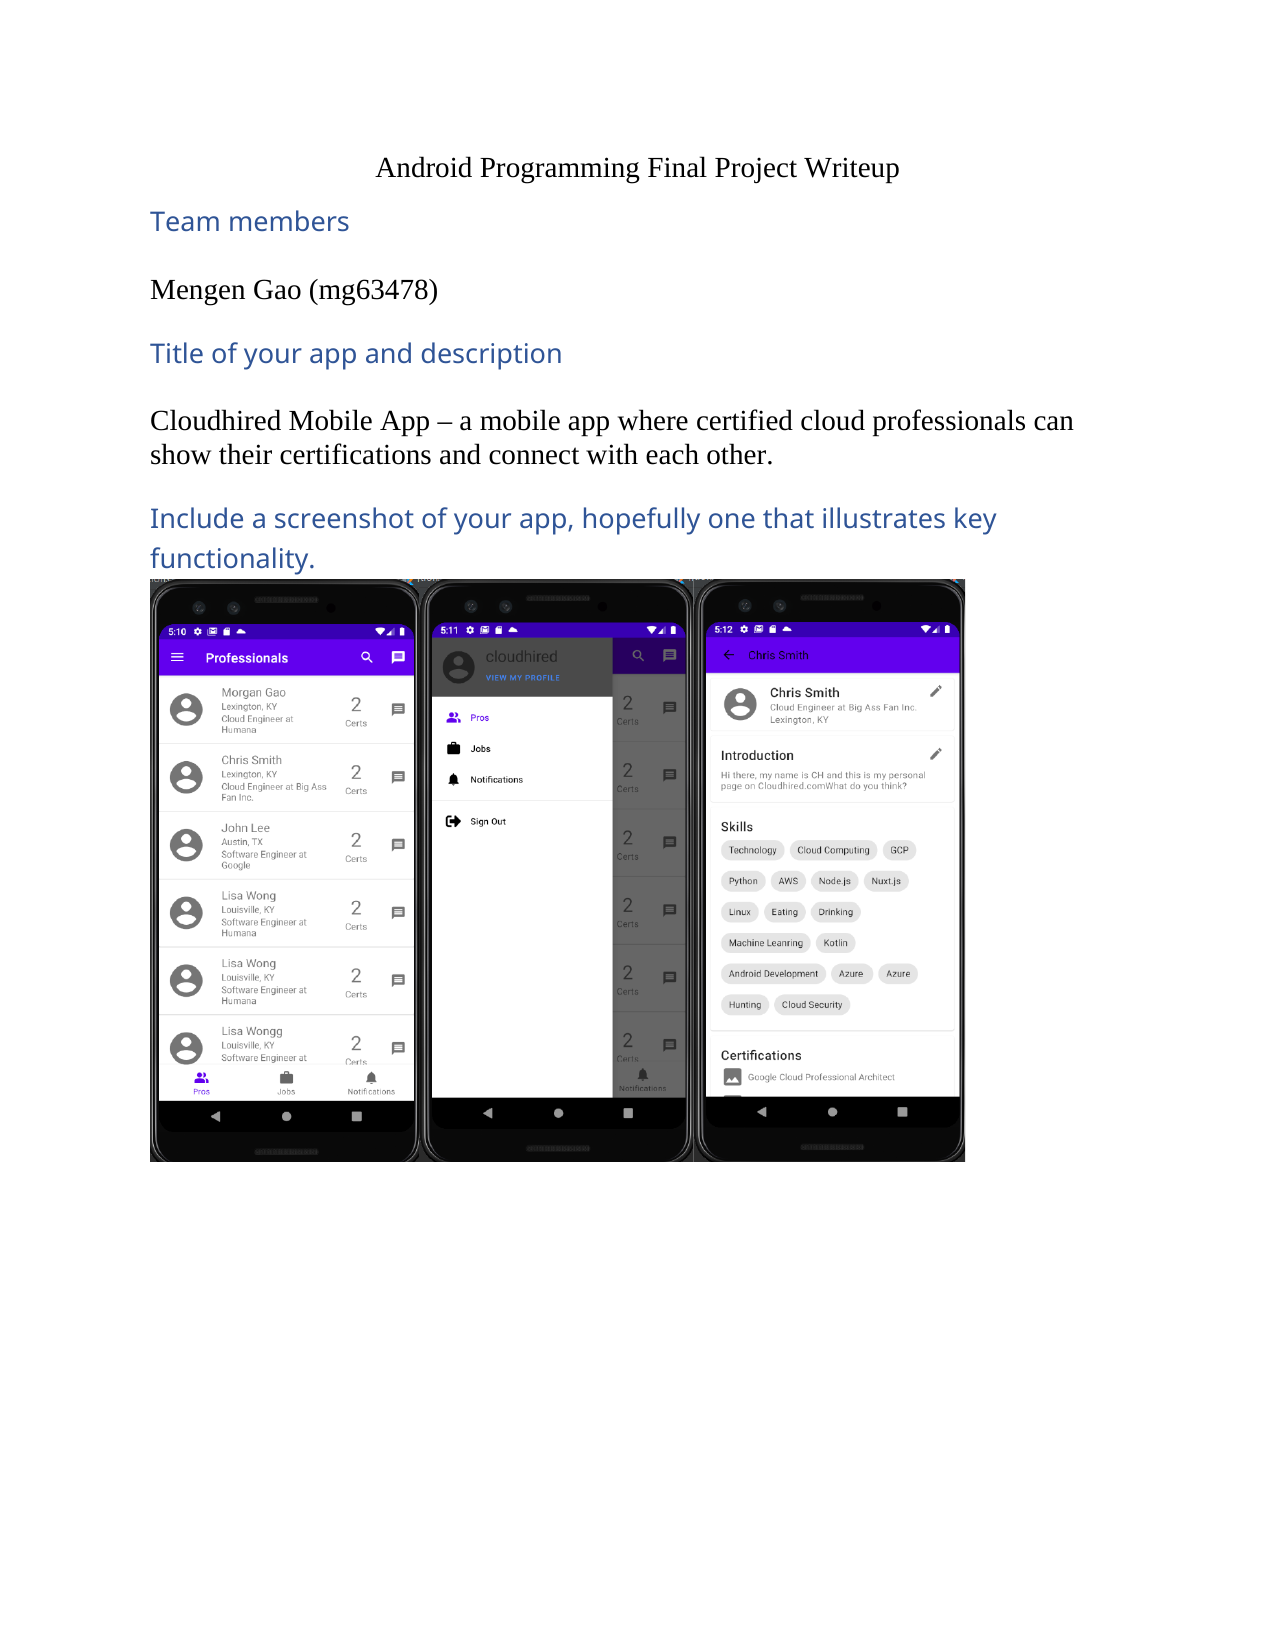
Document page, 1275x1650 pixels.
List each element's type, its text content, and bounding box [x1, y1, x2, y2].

subtitle Include a screenshot of your app, hopefully one that illustrates key functionality. [150, 500, 1125, 576]
text Mengen Gao (mg63478) [150, 272, 1125, 305]
subtitle Title of your app and description [150, 334, 1125, 371]
picture [150, 579, 966, 1162]
text Android Programming Final Project Writeup [150, 150, 1125, 183]
subtitle Team members [150, 203, 1125, 240]
text Cloudhired Mobile App – a mobile app where certified cloud professionals can show their certifications and connect with each other. [150, 403, 1125, 471]
